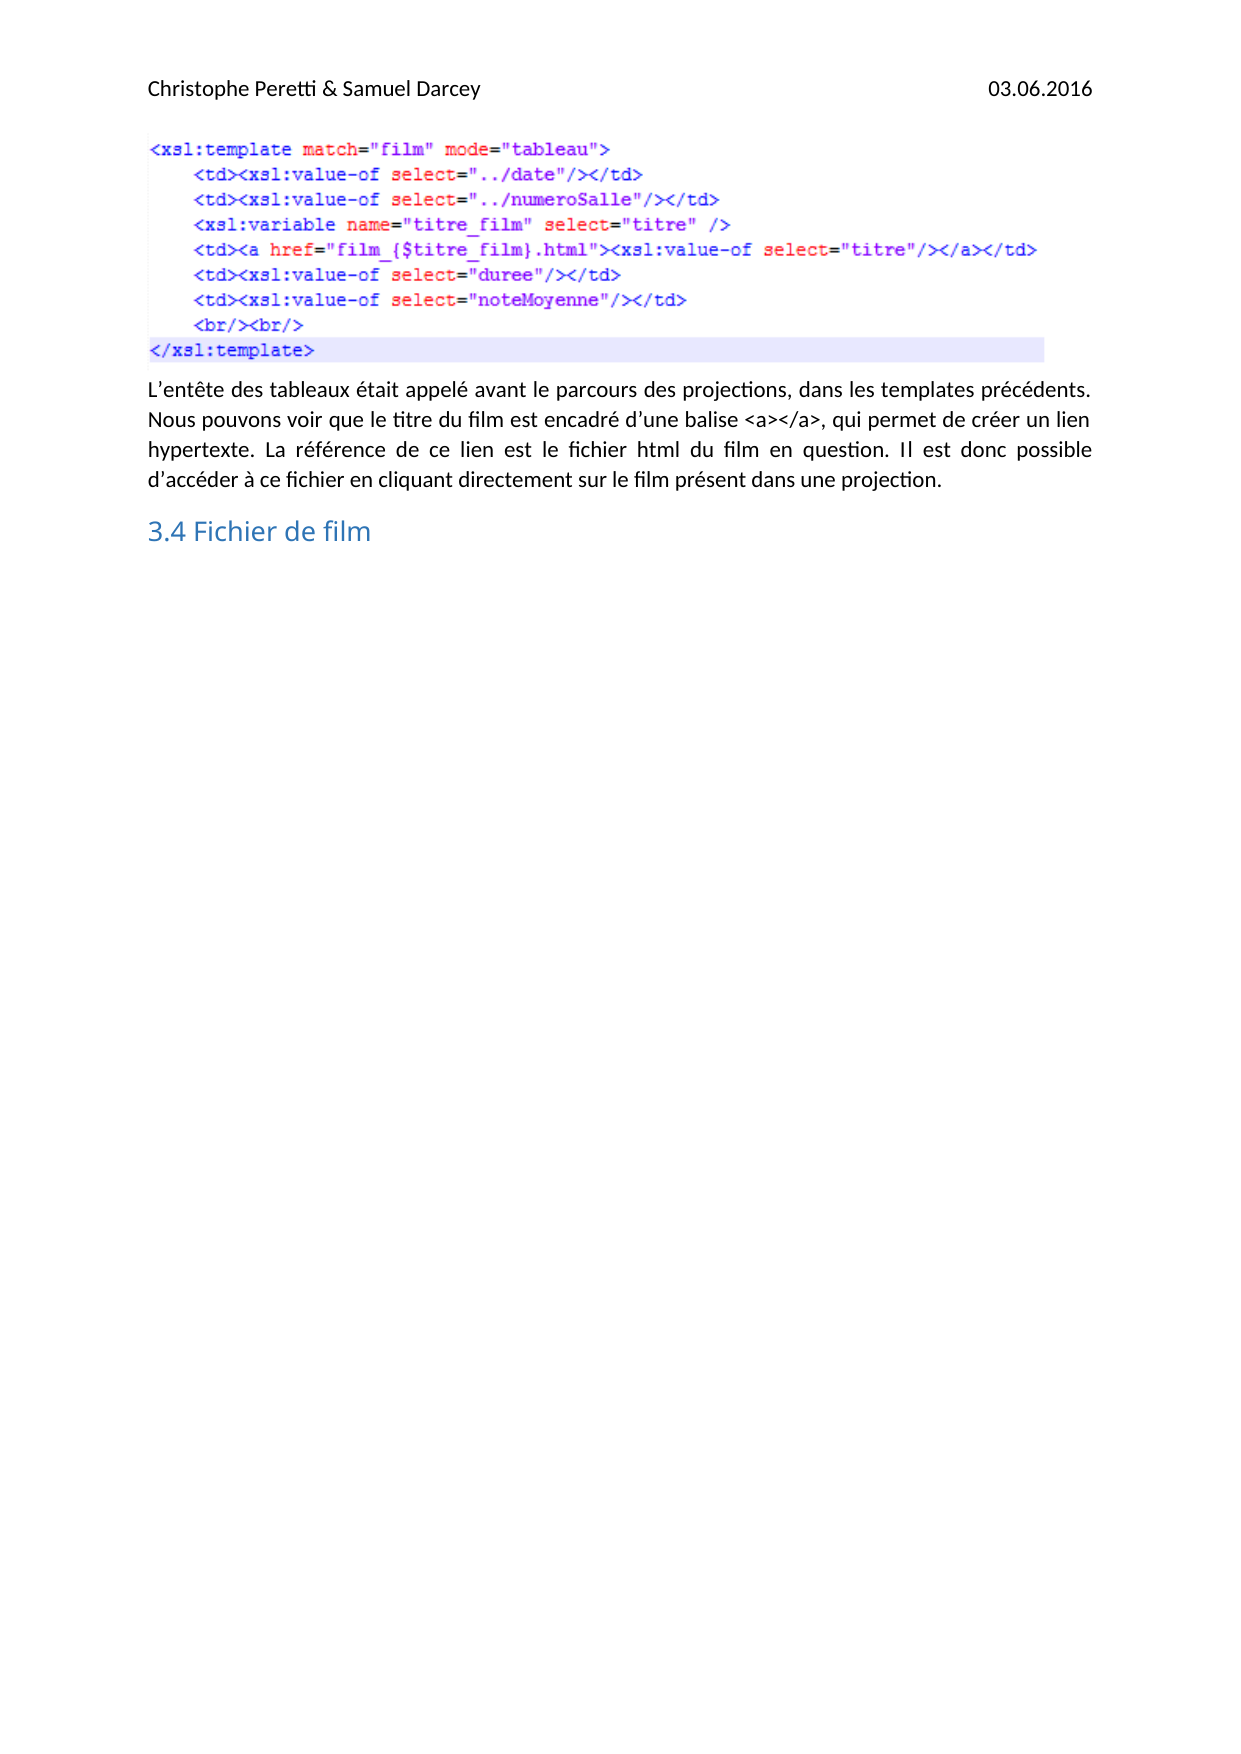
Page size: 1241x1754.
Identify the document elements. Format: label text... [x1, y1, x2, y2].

text L’entête des tableaux était appelé avant le parcours des projections, dans les templates précédents. Nous pouvons voir que le titre du film est encadré d’une balise <a></a>, qui permet de créer un lien hypertexte. La référence de ce lien est le fichier html du film en question. Il est donc possible d’accéder à ce fichier en cliquant directement sur le film présent dans une projection. [148, 375, 1093, 493]
subtitle 3.4 Fichier de film [148, 512, 1093, 549]
picture [147, 132, 1045, 372]
